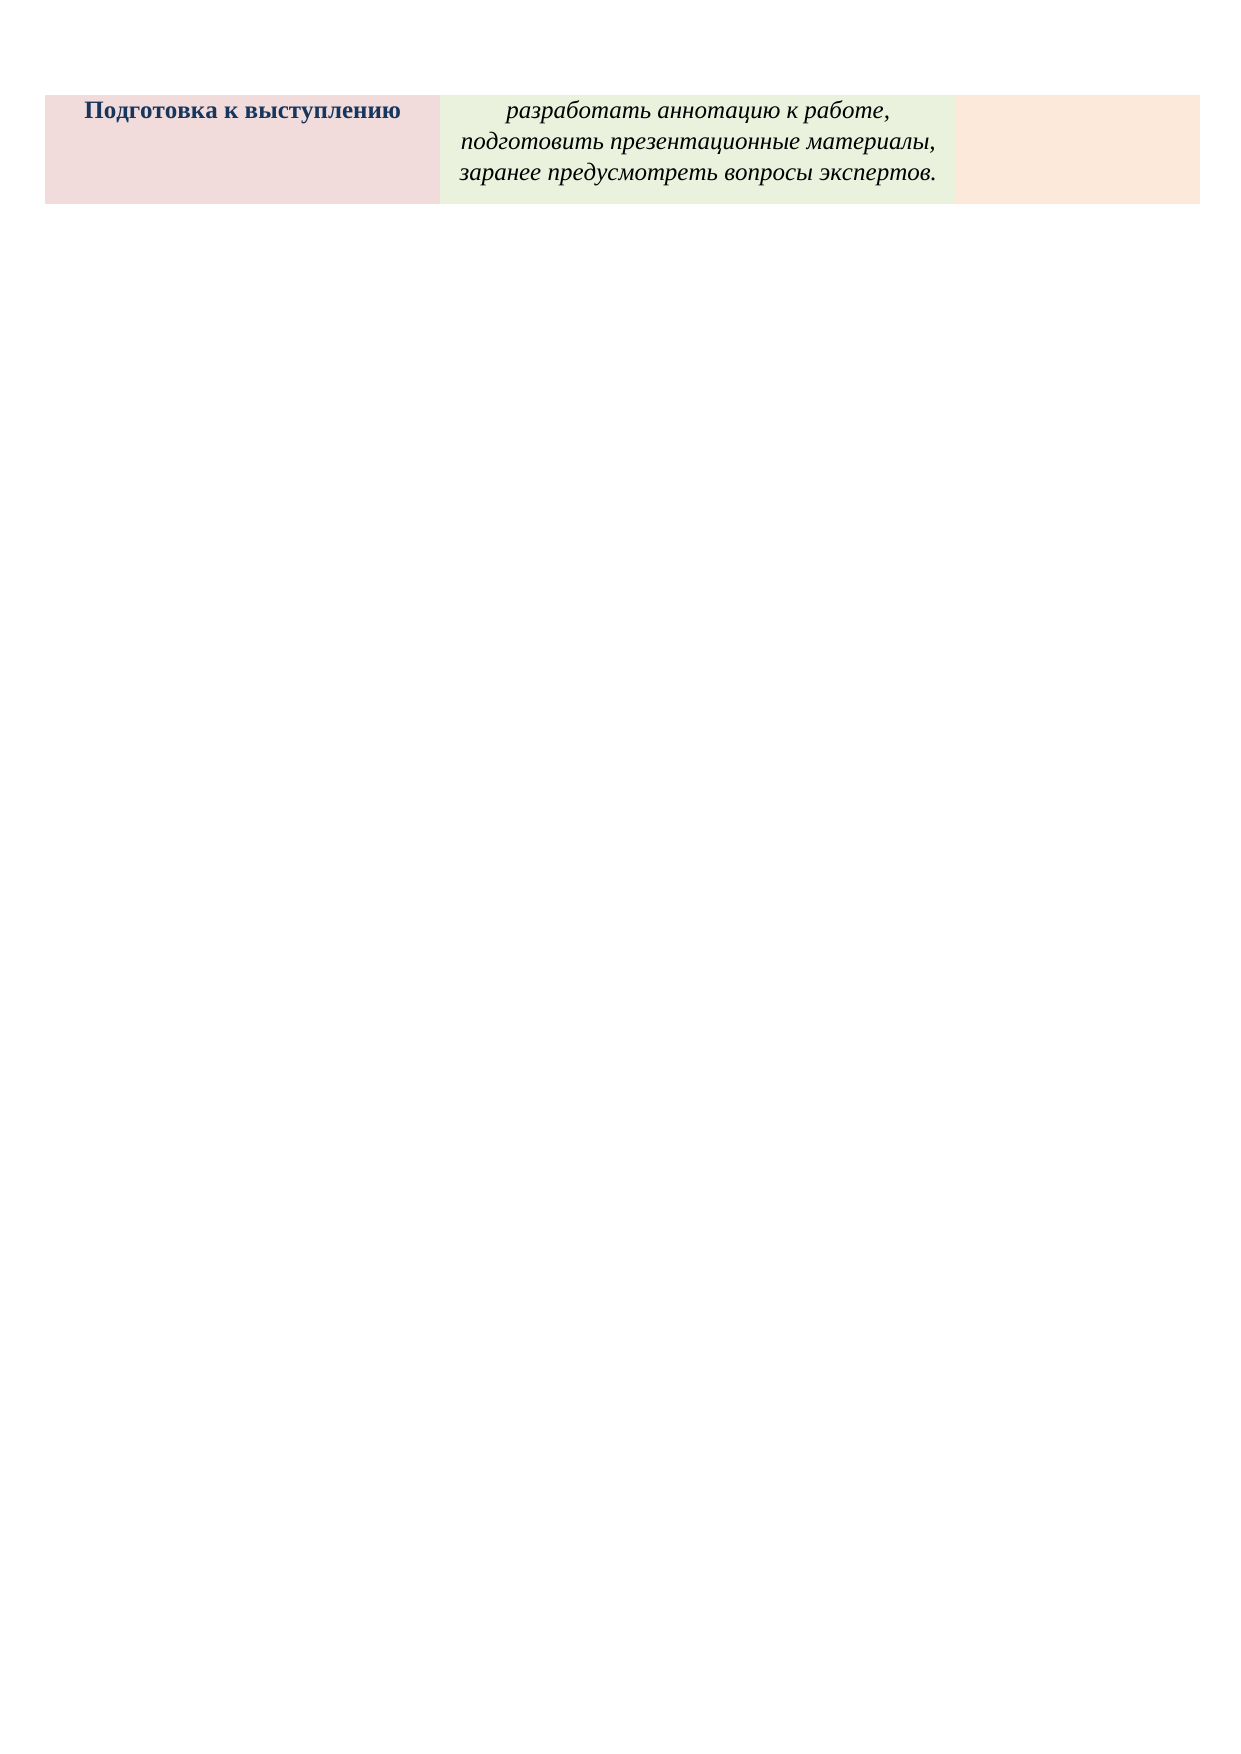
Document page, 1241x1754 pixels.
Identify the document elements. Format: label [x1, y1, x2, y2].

table_cell [956, 95, 1200, 204]
table_cell [45, 95, 440, 204]
table_cell [440, 95, 956, 204]
